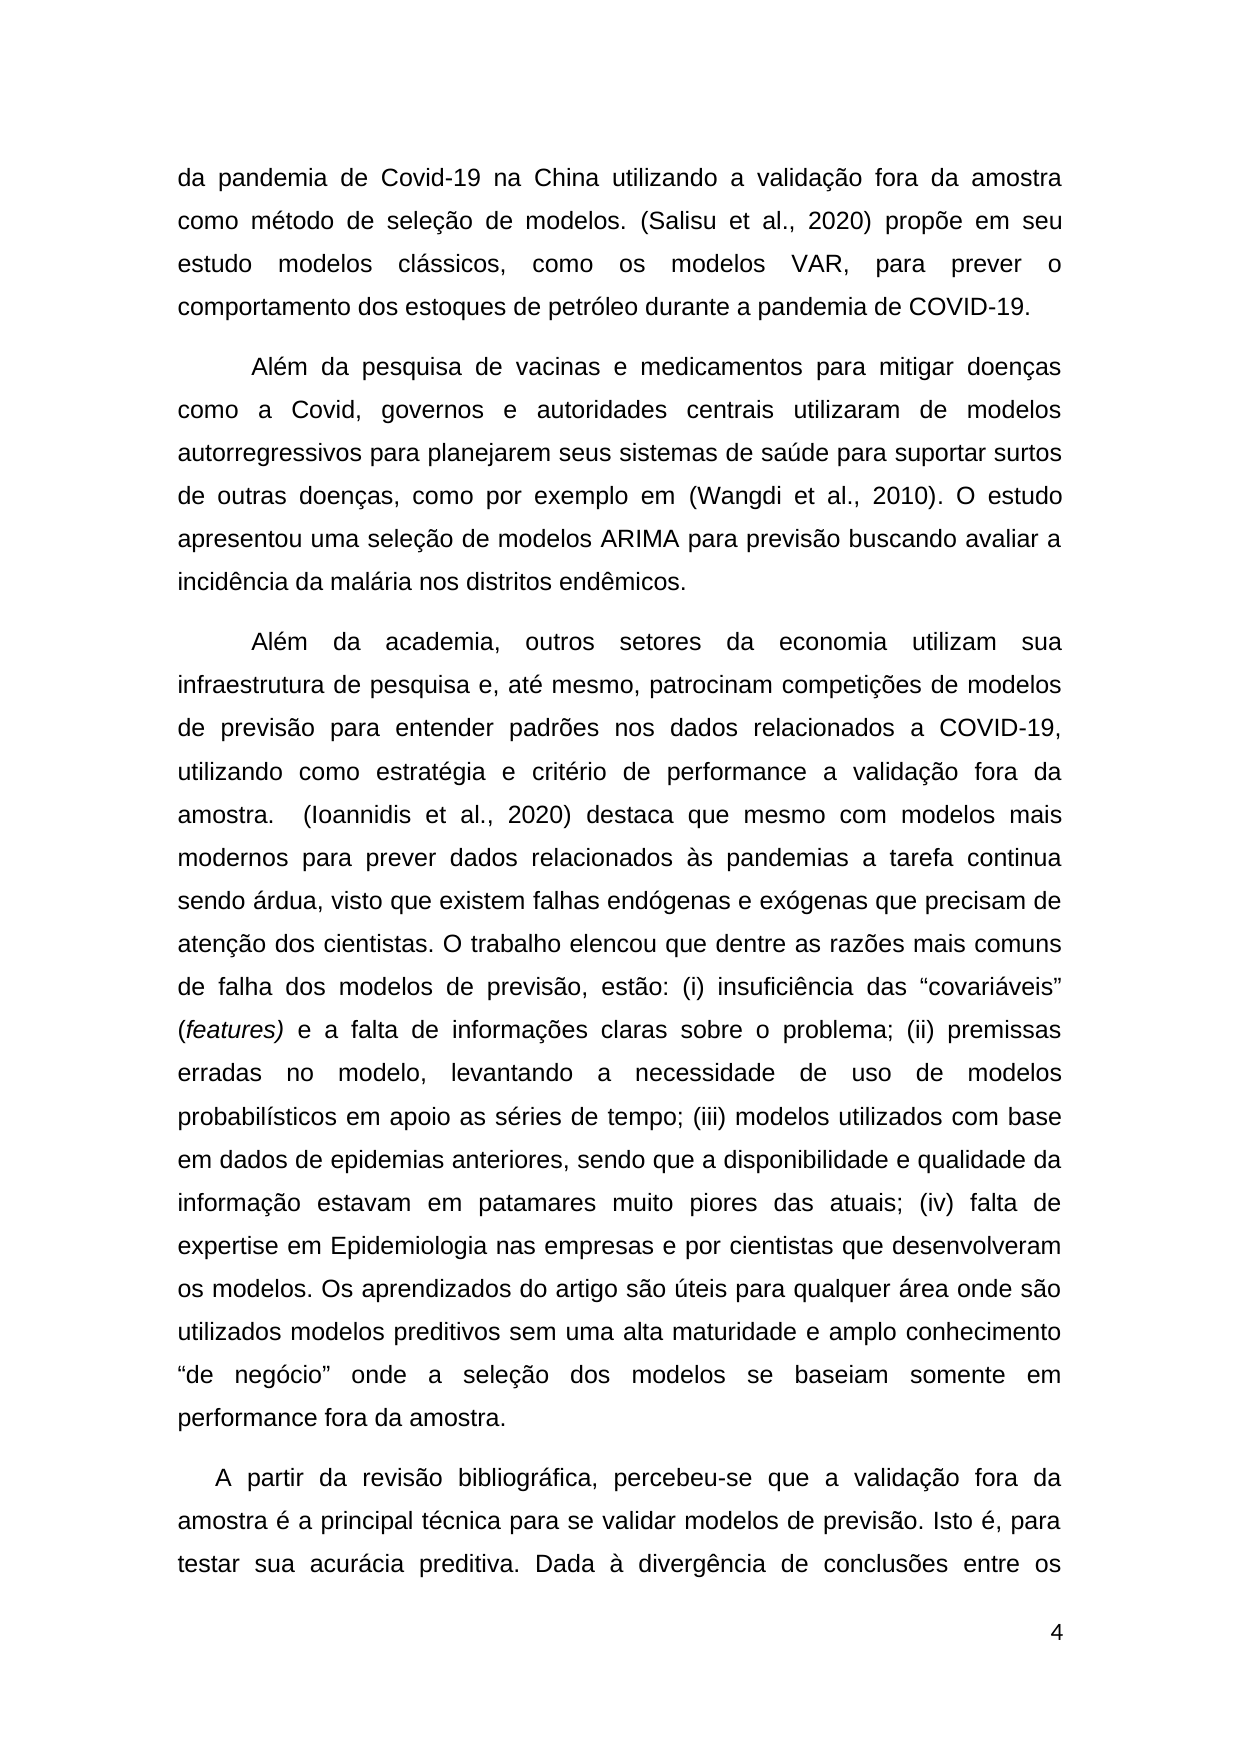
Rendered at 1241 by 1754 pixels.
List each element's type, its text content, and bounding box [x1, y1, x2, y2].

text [177, 162, 1063, 321]
text Além da academia, outros setores da economia utilizam sua infraestrutura de pesquisa e, até mesmo, patrocinam competições de modelos de previsão para entender padrões nos dados relacionados a COVID-19, utilizando como estratégia e critério de performance a validação fora da amostra. (Ioannidis et al., 2020) destaca que mesmo com modelos mais modernos para prever dados relacionados às pandemias a tarefa continua sendo árdua, visto que existem falhas endógenas e exógenas que precisam de atenção dos cientistas. O trabalho elencou que dentre as razões mais comuns de falha dos modelos de previsão, estão: (i) insuficiência das “covariáveis” (features) e a falta de informações claras sobre o problema; (ii) premissas erradas no modelo, levantando a necessidade de uso de modelos probabilísticos em apoio as séries de tempo; (iii) modelos utilizados com base em dados de epidemias anteriores, sendo que a disponibilidade e qualidade da informação estavam em patamares muito piores das atuais; (iv) falta de expertise em Epidemiologia nas empresas e por cientistas que desenvolveram os modelos. Os aprendizados do artigo são úteis para qualquer área onde são utilizados modelos preditivos sem uma alta maturidade e amplo conhecimento “de negócio” onde a seleção dos modelos se baseiam somente em performance fora da amostra. [177, 627, 1063, 1432]
text Além da pesquisa de vacinas e medicamentos para mitigar doenças como a Covid, governos e autoridades centrais utilizaram de modelos autorregressivos para planejarem seus sistemas de saúde para suportar surtos de outras doenças, como por exemplo em (Wangdi et al., 2010). O estudo apresentou uma seleção de modelos ARIMA para previsão buscando avaliar a incidência da malária nos distritos endêmicos. [177, 352, 1063, 596]
